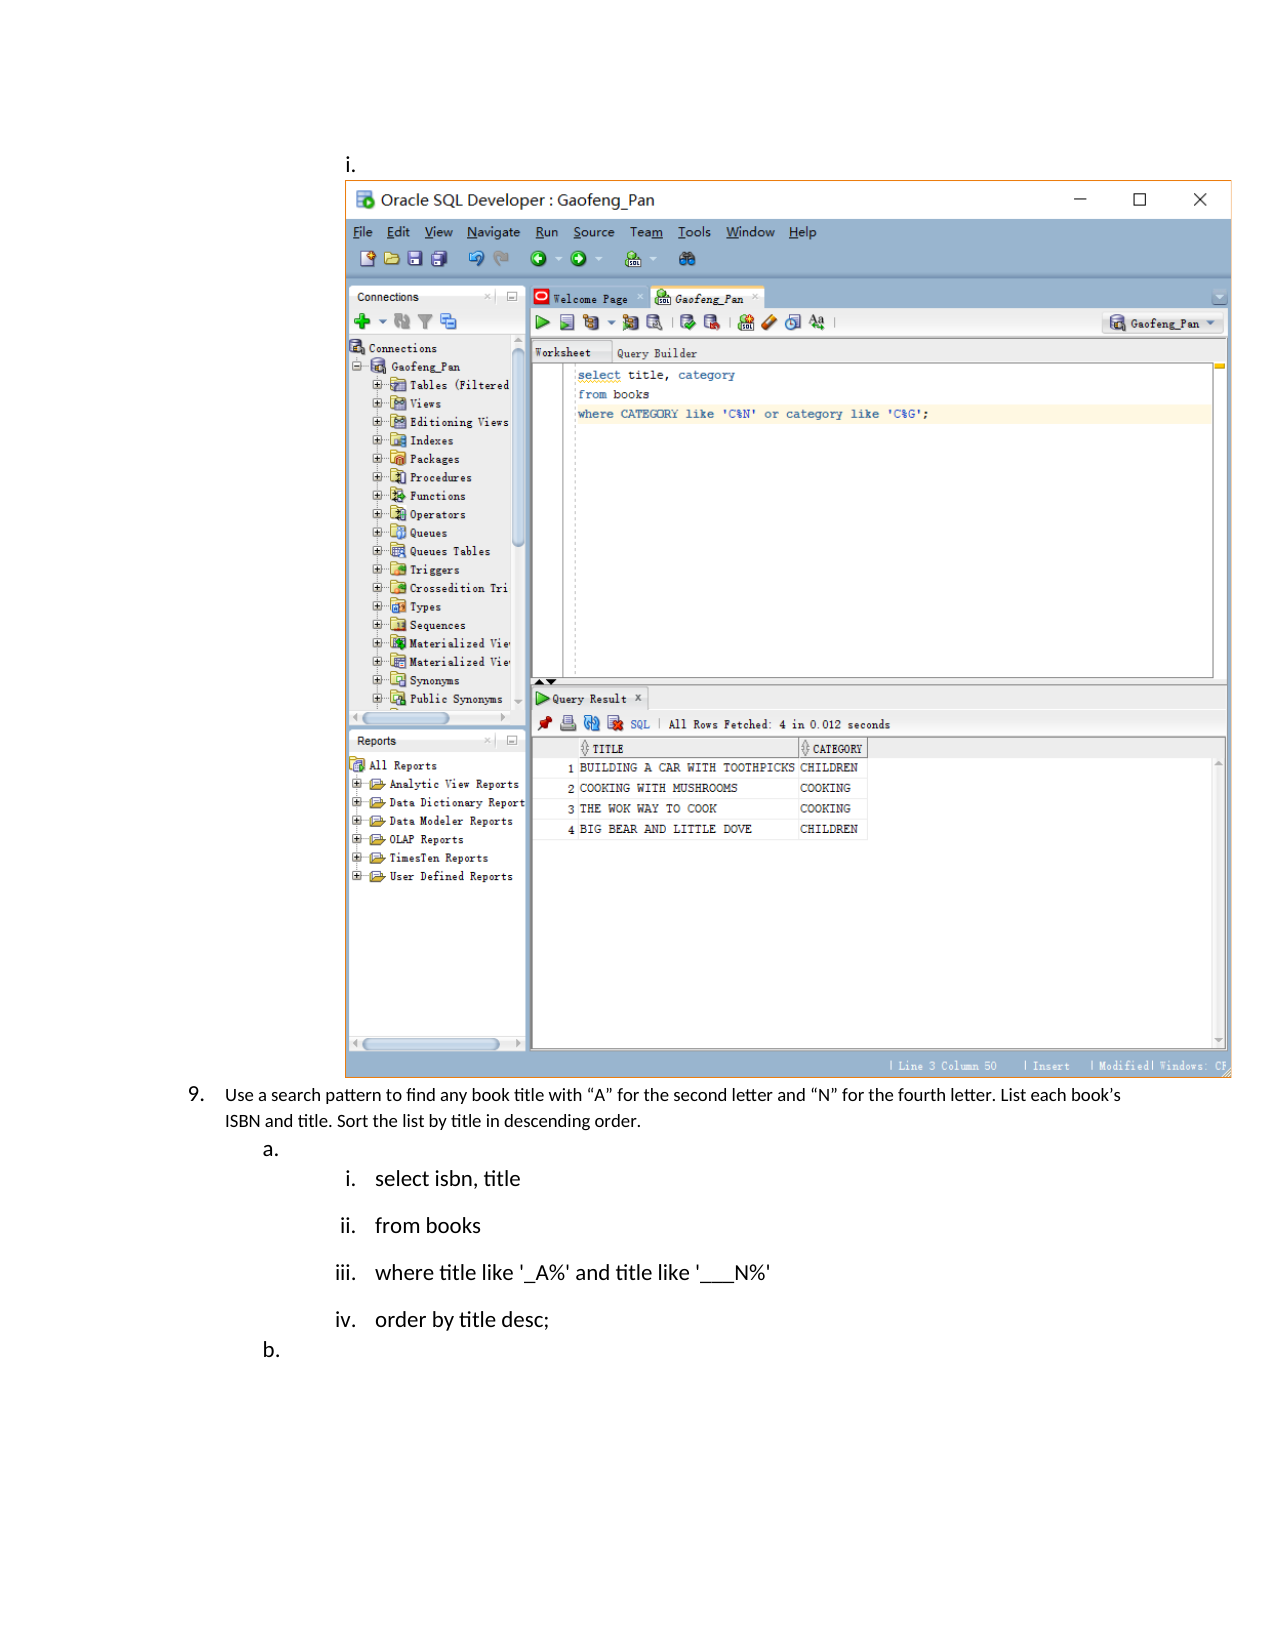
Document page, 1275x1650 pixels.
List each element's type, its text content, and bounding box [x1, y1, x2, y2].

list where title like '_A%' and title like '___N%' [356, 1258, 1125, 1286]
list select isbn, title [356, 1164, 1125, 1192]
list order by title desc; [356, 1305, 1125, 1333]
list from books [356, 1211, 1125, 1239]
list Use a search pattern to find any book title with “A” for the second letter and “N” for the fourth letter. List each book’s ISBN and title. Sort the list by title in descending order. [187, 1079, 1125, 1132]
picture [345, 180, 1232, 1078]
